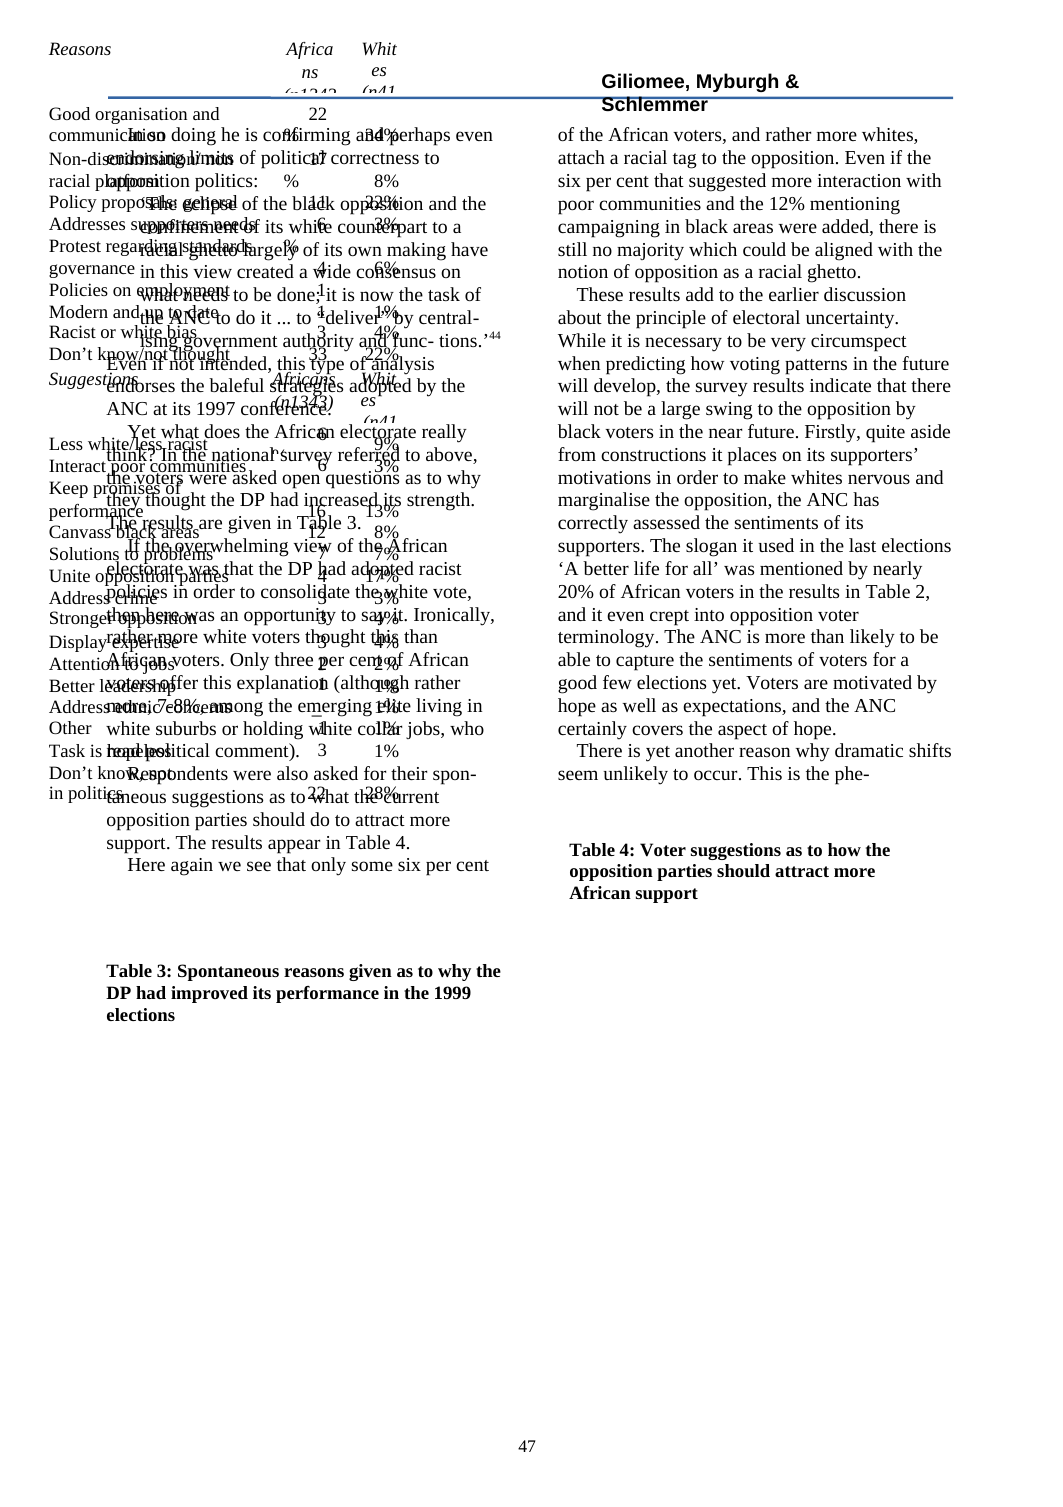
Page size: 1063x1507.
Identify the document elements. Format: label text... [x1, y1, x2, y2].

text Respondents were also asked for their spontaneous suggestions as to what the current opposition parties should do to attract more support. The results appear in Table 4. [106, 762, 503, 853]
text Here again we see that only some six per cent [106, 853, 503, 876]
text 47 [518, 1436, 536, 1456]
text Giliomee, Myburgh & Schlemmer [601, 70, 813, 115]
text If the overwhelming view of the African electorate was that the DP had adopted racist policies in order to consolidate the white vote, then here was an opportunity to say it. Ironically, rather more white voters thought this than African voters. Only three per cent of African voters offer this explanation (although rather more, 7-8%, among the emerging elite living in white suburbs or holding white collar jobs, who read political comment). [106, 534, 503, 762]
text There is yet another reason why dramatic shifts seem unlikely to occur. This is the phe- [558, 739, 952, 785]
text Table 3: Spontaneous reasons given as to why the DP had improved its performance in the 1999 elections [106, 960, 503, 1025]
text In so doing he is confirming and perhaps even endorsing limits of political correctness to opposition politics: [106, 123, 503, 192]
text Table 4: Voter suggestions as to how the opposition parties should attract more African support [569, 838, 896, 903]
text These results add to the earlier discussion about the principle of electoral uncertainty. While it is necessary to be very circumspect when predicting how voting patterns in the future will develop, the survey results indicate that there will not be a large swing to the opposition by black voters in the near future. Firstly, quite aside from constructions it places on its supporters’ motivations in order to make whites nervous and marginalise the opposition, the ANC has correctly assessed the sentiments of its supporters. The slogan it used in the last elections ‘A better life for all’ was mentioned by nearly 20% of African voters in the results in Table 2, and it even crept into opposition voter terminology. The ANC is more than likely to be able to capture the sentiments of voters for a good few elections yet. Voters are motivated by hope as well as expectations, and the ANC certainly covers the aspect of hope. [558, 283, 952, 739]
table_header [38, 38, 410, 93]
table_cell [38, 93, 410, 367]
text Even if not intended, this type of analysis endorses the baleful strategies adopted by the ANC at its 1997 conference. [106, 352, 503, 420]
text ‘The eclipse of the black opposition and the confinement of its white counterpart to a racial ghetto largely of its own making have in this view created a wide consensus on what needs to be done; it is now the task of the ANC to do it ... to “deliver” by centralising government authority and func- tions.’44 [139, 192, 503, 352]
text Yet what does the African electorate really think? In the national survey referred to above, the voters were asked open questions as to why they thought the DP had increased its strength. The results are given in Table 3. [106, 420, 503, 534]
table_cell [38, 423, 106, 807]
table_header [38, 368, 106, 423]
text of the African voters, and rather more whites, attach a racial tag to the opposition. Even if the six per cent that suggested more interaction with poor communities and the 12% mentioning campaigning in black areas were added, there is still no majority which could be aligned with the notion of opposition as a racial ghetto. [558, 123, 952, 283]
